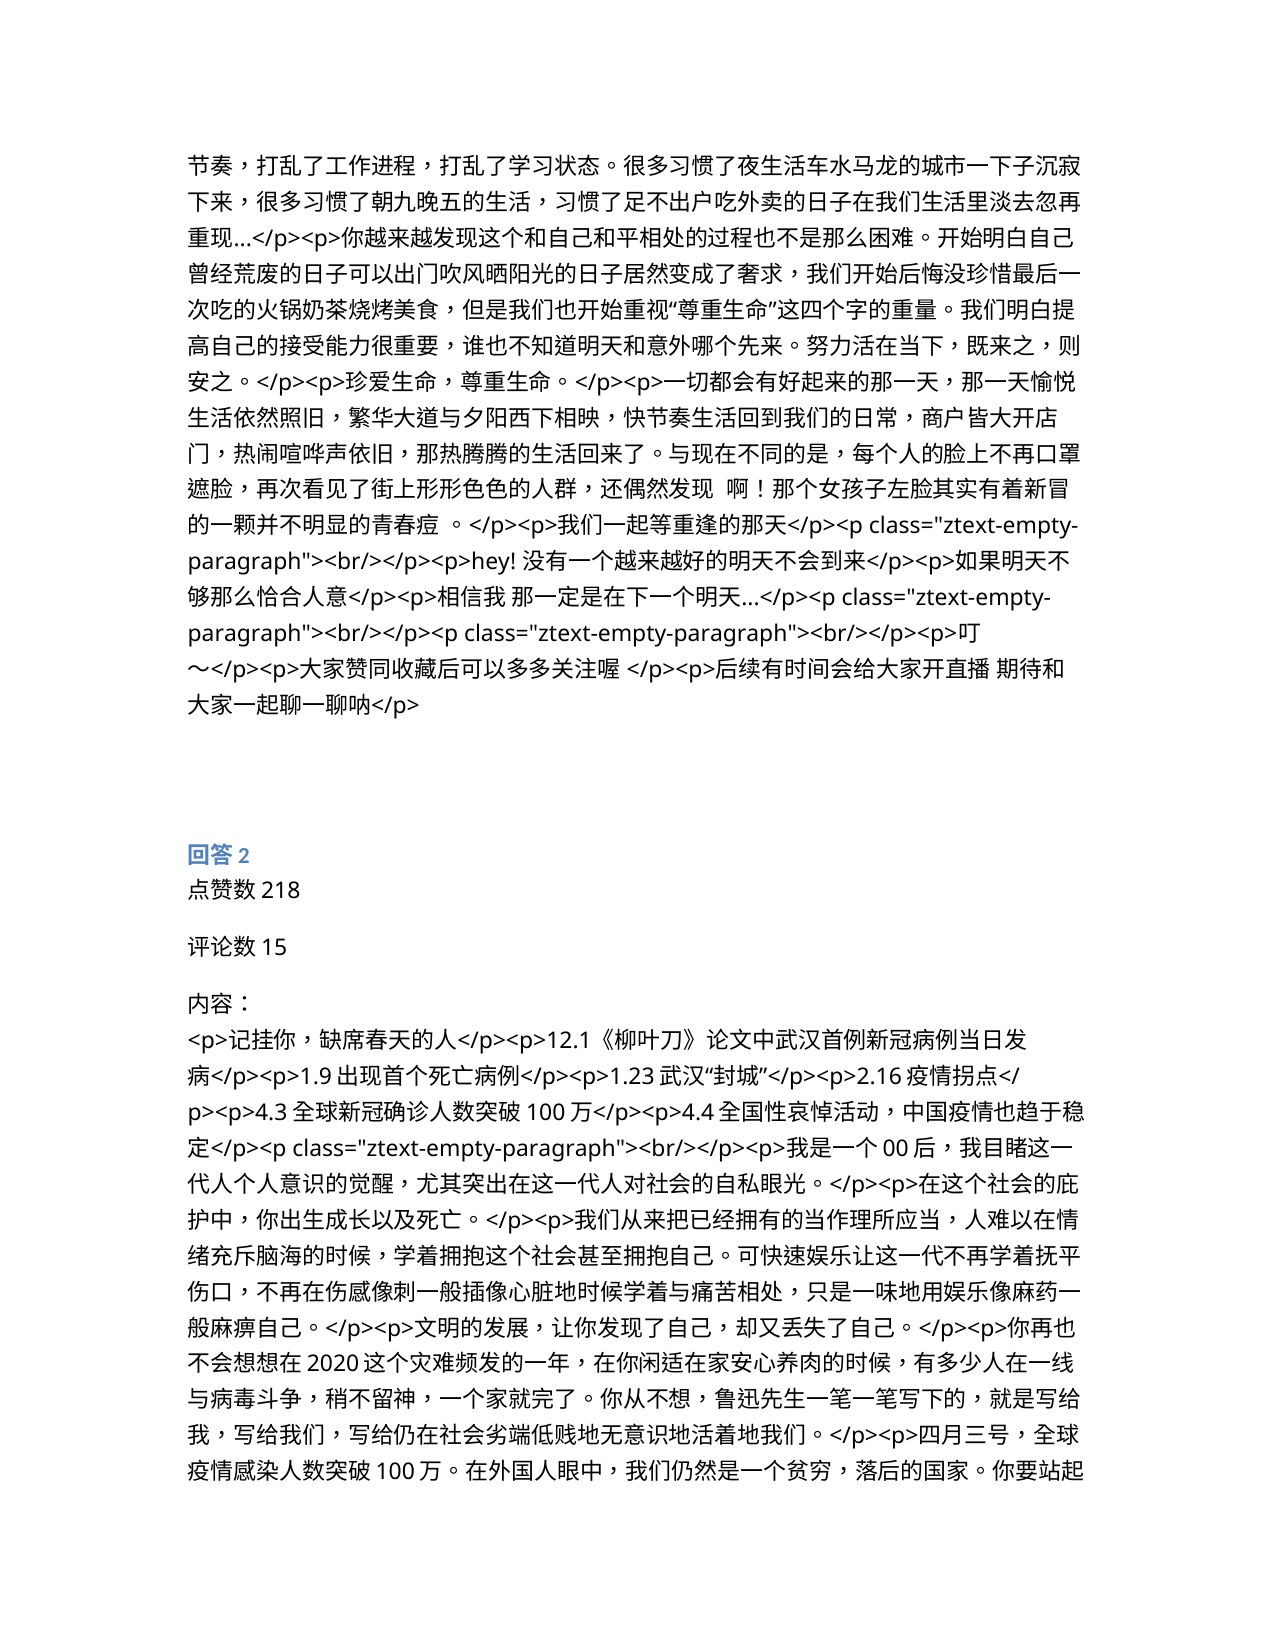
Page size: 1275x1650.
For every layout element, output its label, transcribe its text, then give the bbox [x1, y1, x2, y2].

text 评论数15 [187, 931, 1087, 962]
subtitle 回答2 [187, 838, 1087, 870]
text 点赞数218 [187, 874, 1087, 906]
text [187, 150, 1087, 720]
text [187, 988, 1087, 1486]
